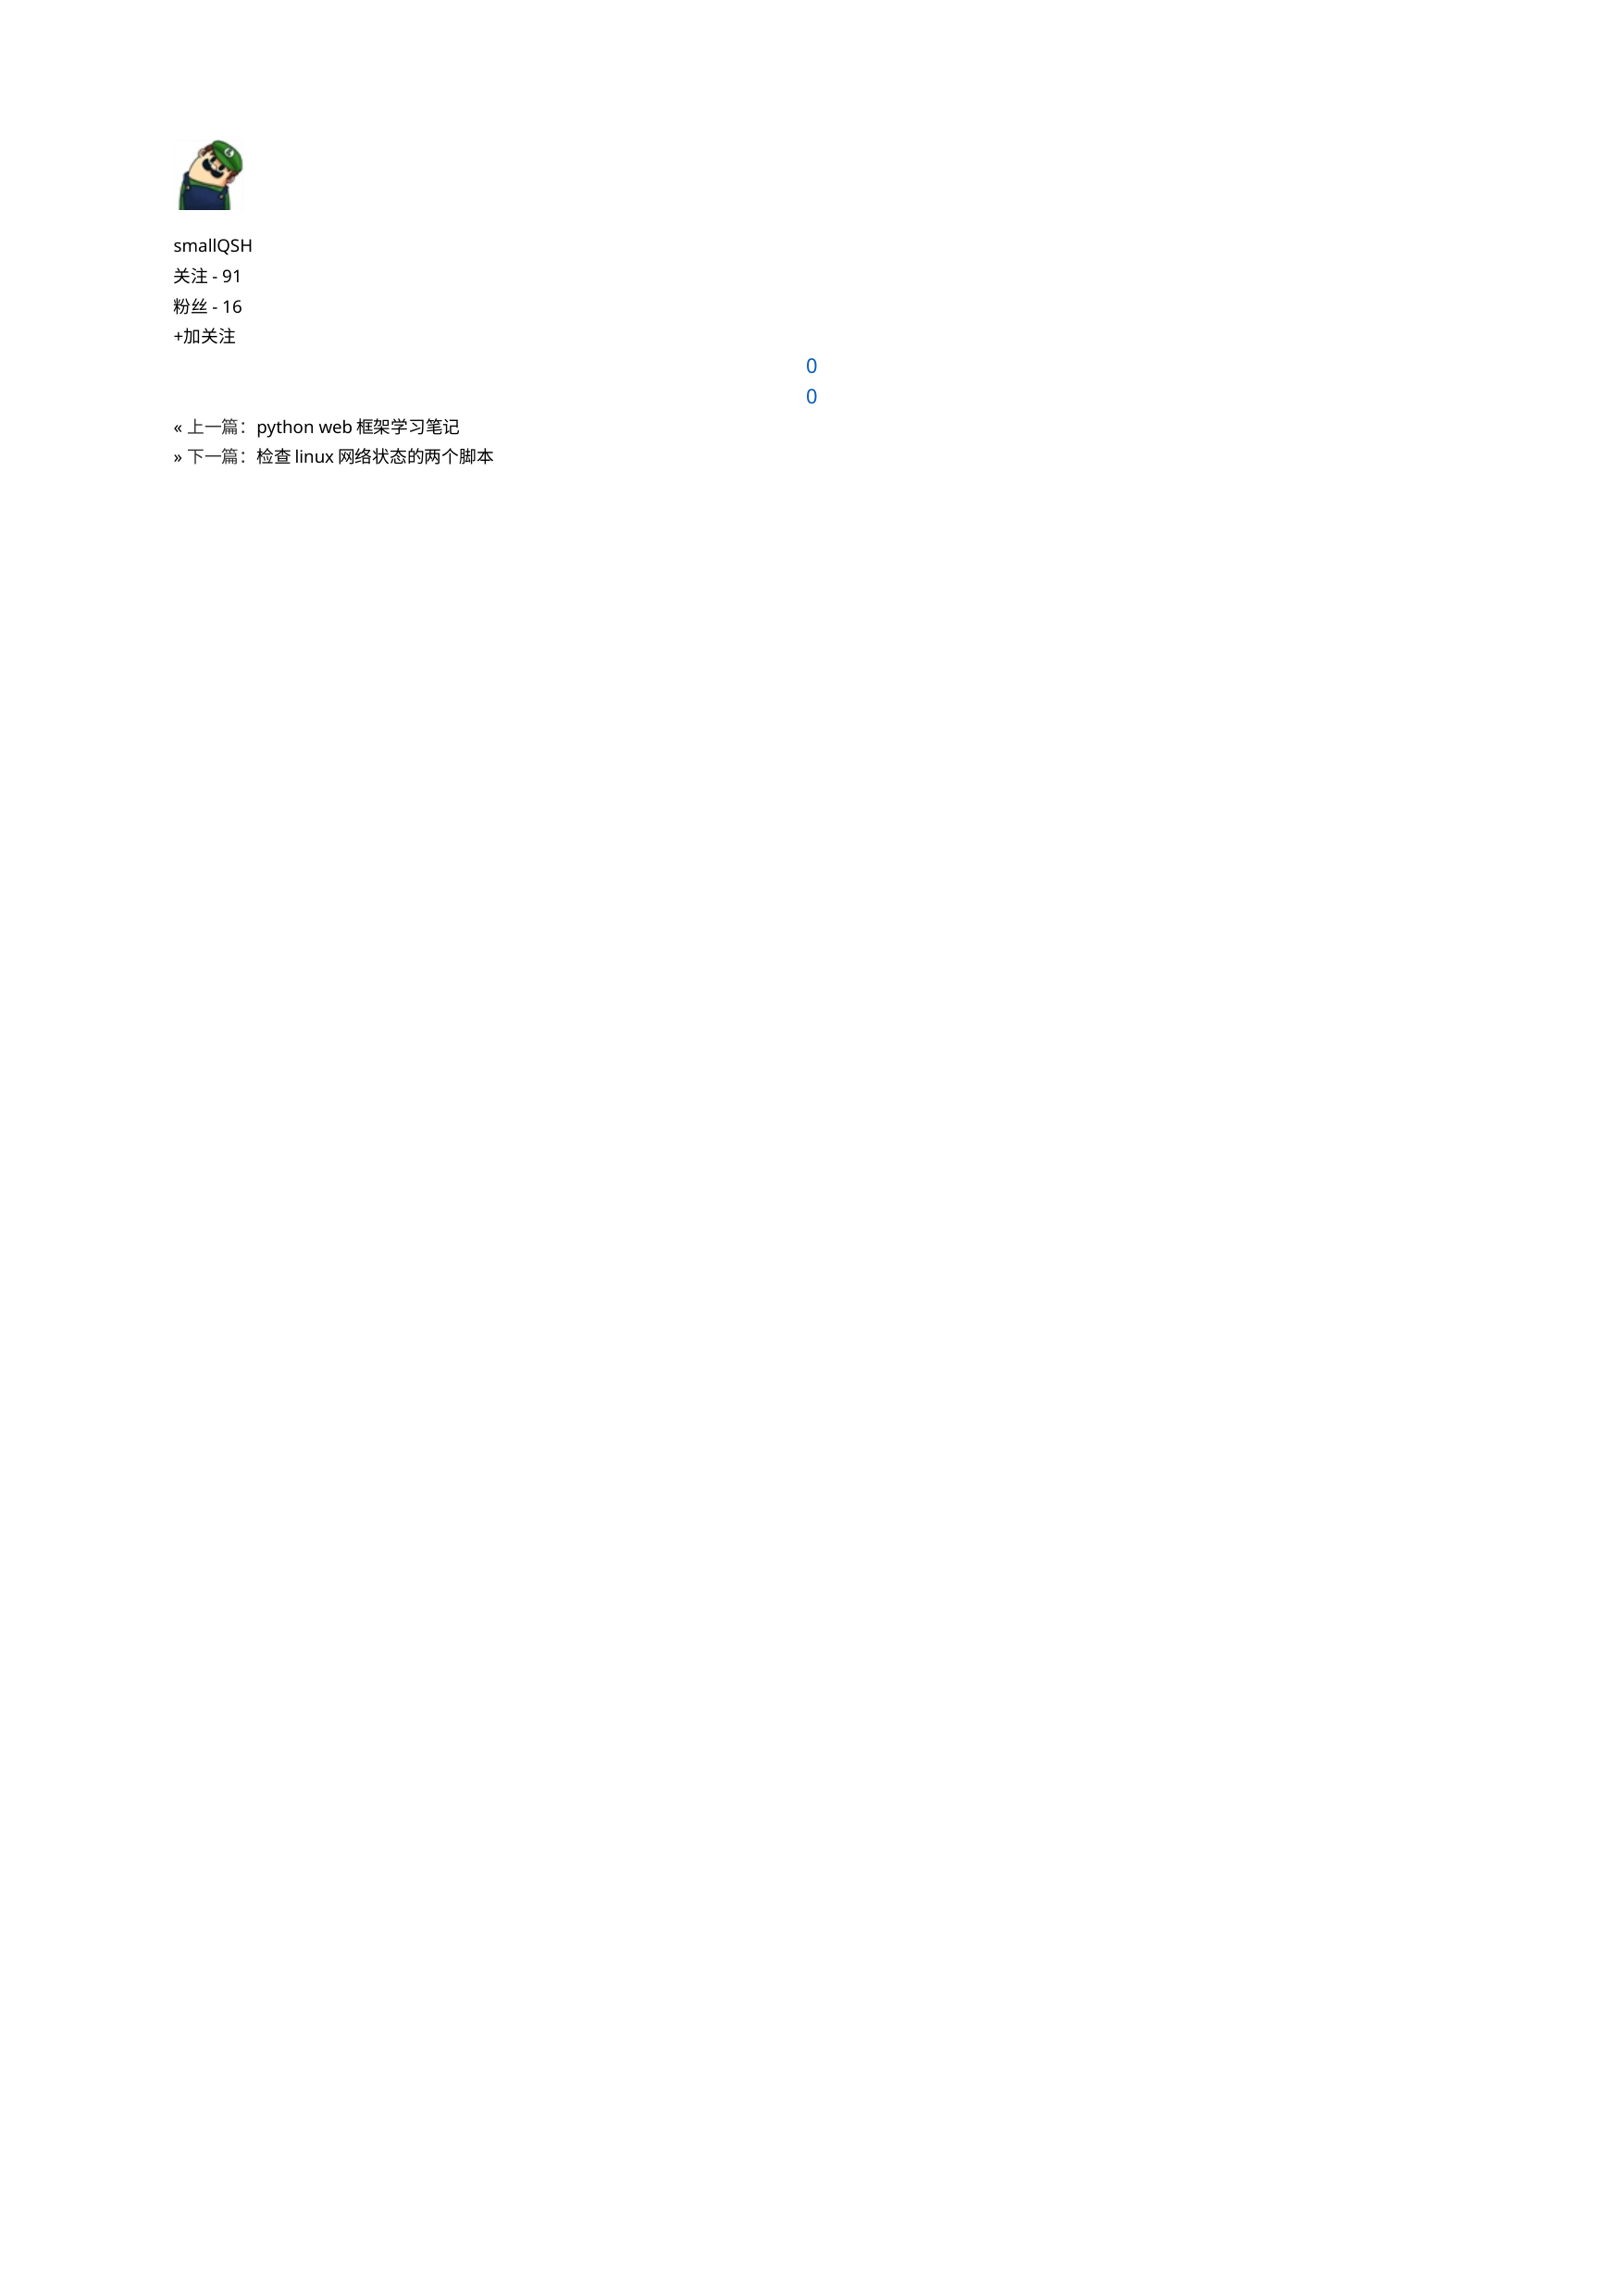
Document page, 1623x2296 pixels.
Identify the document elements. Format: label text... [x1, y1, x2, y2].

text 0 [173, 351, 1449, 380]
text smallQSH 关注 - 91 粉丝 - 16 [173, 230, 1449, 320]
text 0 [173, 380, 1449, 411]
text « 上一篇：python web框架学习笔记 » 下一篇：检查linux网络状态的两个脚本 [173, 411, 1449, 471]
picture [173, 140, 244, 210]
text +加关注 [173, 320, 1449, 351]
